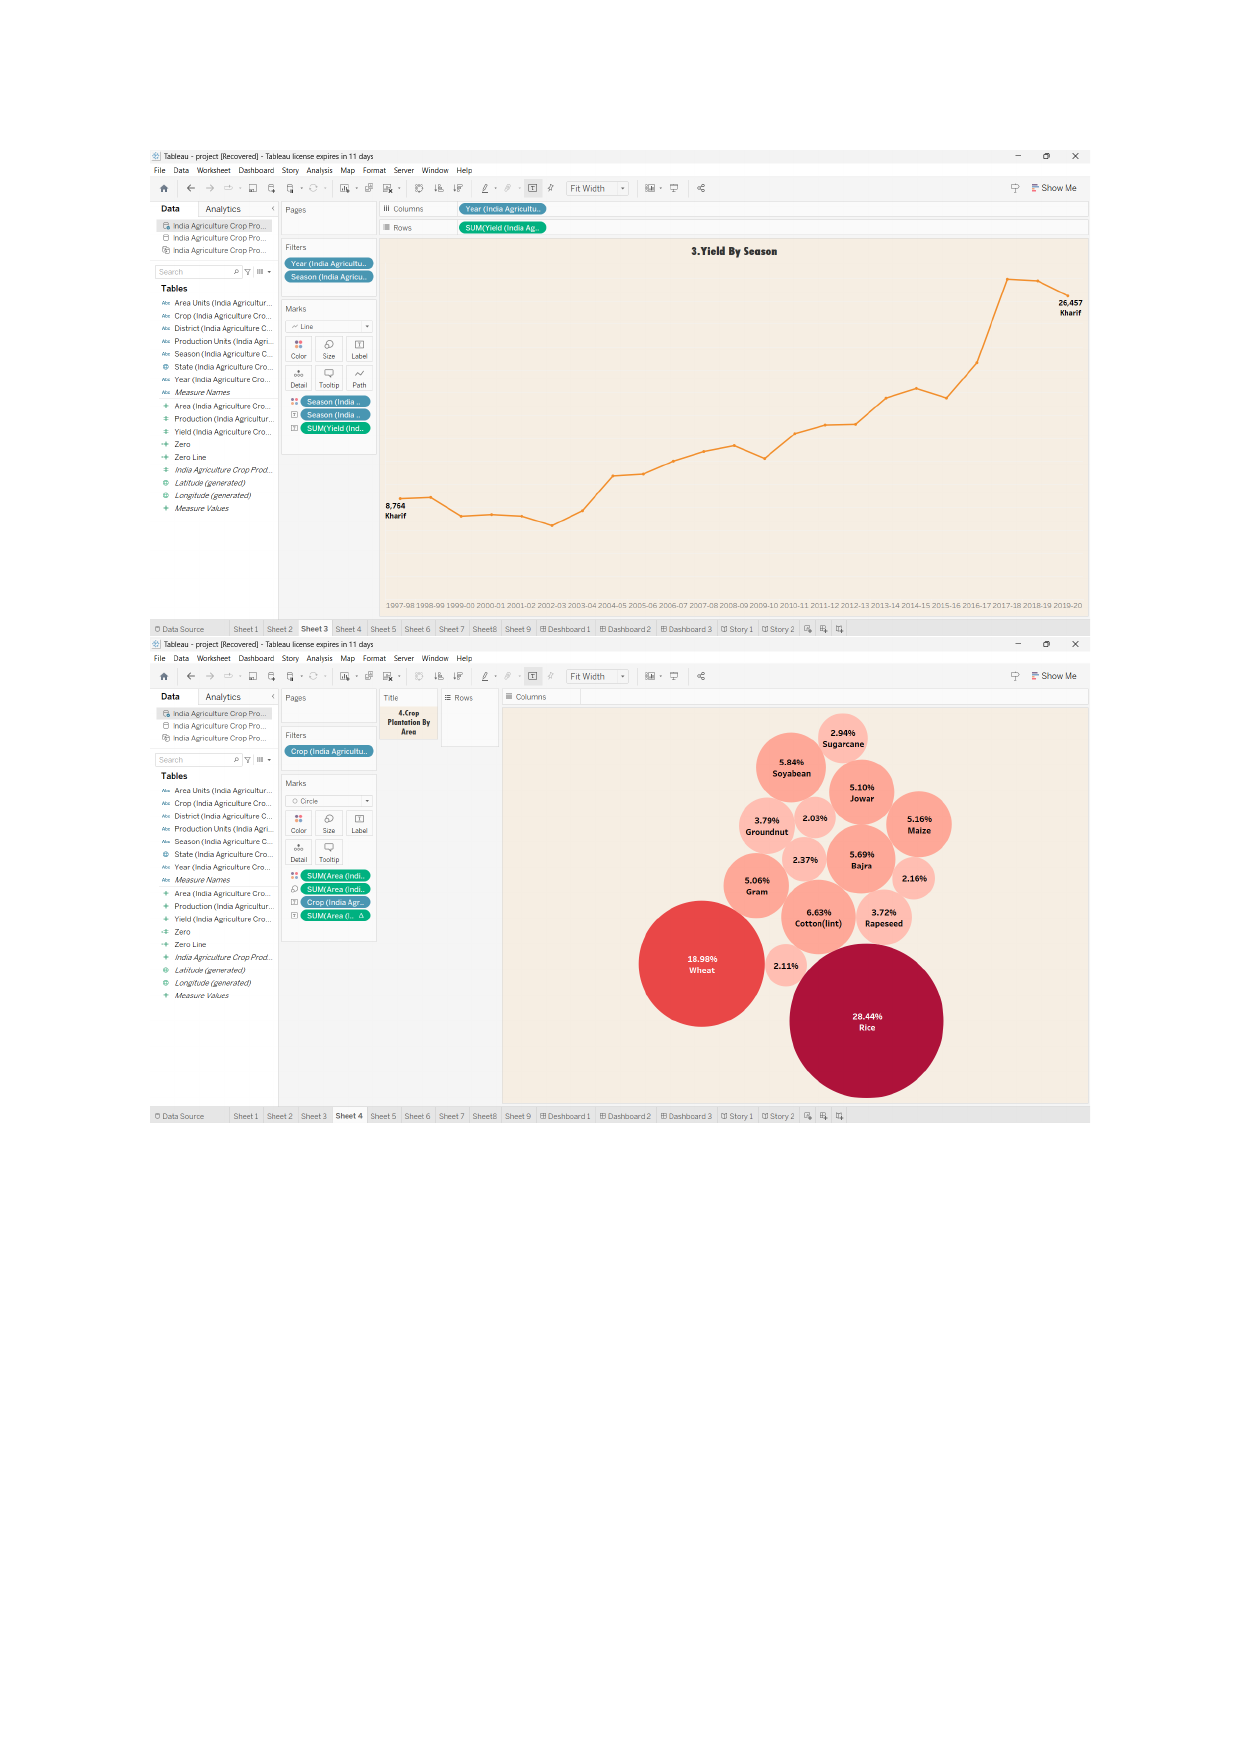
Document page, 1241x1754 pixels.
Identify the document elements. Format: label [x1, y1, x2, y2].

picture [150, 637, 1091, 1123]
picture [150, 150, 1091, 636]
